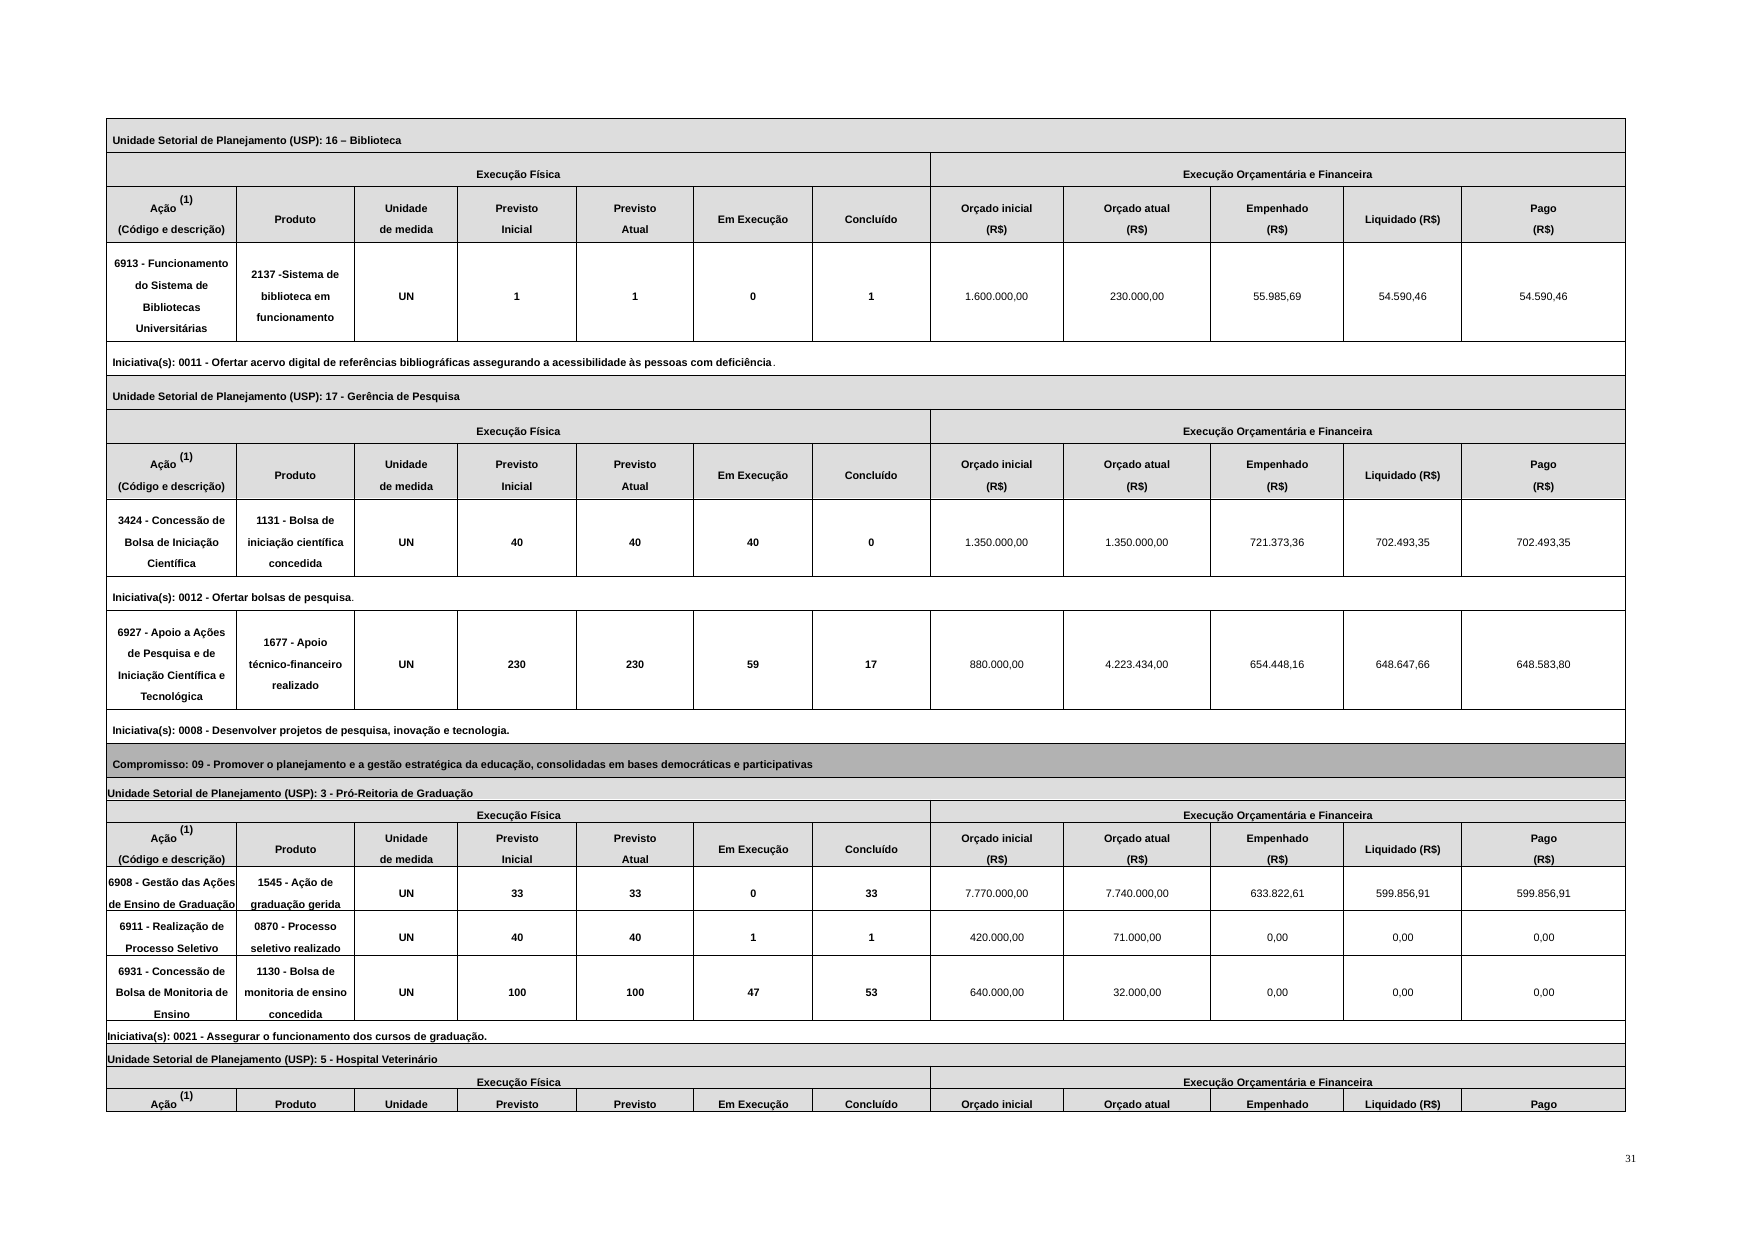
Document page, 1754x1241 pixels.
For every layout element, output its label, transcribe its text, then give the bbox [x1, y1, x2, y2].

table_cell 47 [694, 956, 812, 1020]
table_cell 7.740.000,00 [1064, 867, 1210, 910]
table_cell 648.647,66 [1344, 611, 1461, 709]
table_cell Execução Orçamentária e Financeira [931, 801, 1625, 822]
table_cell 0,00 [1211, 911, 1343, 954]
table_cell 599.856,91 [1462, 867, 1625, 910]
table_cell 0870 - Processo seletivo realizado [237, 911, 354, 954]
table_cell Previsto Atual [577, 1089, 693, 1111]
table_cell Em Execução [694, 444, 812, 498]
table_cell 40 [458, 911, 576, 954]
table_cell 40 [577, 500, 693, 576]
table_cell 55.985,69 [1211, 243, 1343, 341]
table_cell UN [355, 956, 457, 1020]
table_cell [107, 1089, 236, 1111]
table_cell 1 [694, 911, 812, 954]
table_cell UN [355, 243, 457, 341]
table_cell Unidade de medida [355, 444, 457, 498]
table_cell 0 [813, 500, 930, 576]
table_cell Execução Física [107, 801, 930, 822]
table_cell 702.493,35 [1462, 500, 1625, 576]
table_cell 0,00 [1344, 956, 1461, 1020]
table_cell Previsto Atual [577, 444, 693, 498]
table_cell 721.373,36 [1211, 500, 1343, 576]
table_cell 0,00 [1344, 911, 1461, 954]
table_cell [1628, 866, 1634, 910]
table_cell 33 [458, 867, 576, 910]
table_cell [1628, 800, 1634, 822]
table_cell Orçado atual (R$) [1064, 444, 1210, 498]
table_cell 230 [458, 611, 576, 709]
table_cell Unidade de medida [355, 1089, 457, 1111]
table_cell Previsto Atual [577, 187, 693, 242]
table_cell 59 [694, 611, 812, 709]
table_cell [1628, 1020, 1634, 1043]
table_cell 1131 - Bolsa de iniciação científica concedida [237, 500, 354, 576]
table_cell Ação (1) (Código e descrição) [107, 187, 236, 242]
table_cell 54.590,46 [1462, 243, 1625, 341]
table_cell Iniciativa(s): 0012 - Ofertar bolsas de pesquisa. [107, 577, 1625, 610]
table_cell Concluído [813, 187, 930, 242]
table_cell 7.770.000,00 [931, 867, 1063, 910]
table_cell [1628, 1066, 1634, 1088]
table_cell 0,00 [1462, 956, 1625, 1020]
table_cell Orçado atual (R$) [1064, 187, 1210, 242]
table_cell [1628, 910, 1634, 954]
table_cell Unidade Setorial de Planejamento (USP): 5 - Hospital Veterinário [107, 1044, 1625, 1066]
table_cell Liquidado (R$) [1344, 1089, 1461, 1111]
table_cell Ação (1) (Código e descrição) [107, 444, 236, 498]
table_cell Liquidado (R$) [1344, 187, 1461, 242]
table_cell Produto [237, 823, 354, 866]
table_cell 33 [577, 867, 693, 910]
table_cell Orçado inicial (R$) [931, 1089, 1063, 1111]
table_cell 599.856,91 [1344, 867, 1461, 910]
table_cell 2137 -Sistema de biblioteca em funcionamento [237, 243, 354, 341]
table_cell UN [355, 500, 457, 576]
table_cell 648.583,80 [1462, 611, 1625, 709]
table_cell 230 [577, 611, 693, 709]
table_cell 654.448,16 [1211, 611, 1343, 709]
table_cell Pago (R$) [1462, 1089, 1625, 1111]
table_cell 0 [694, 243, 812, 341]
table_cell Unidade de medida [355, 823, 457, 866]
table_cell Pago (R$) [1462, 823, 1625, 866]
table_cell Orçado inicial (R$) [931, 187, 1063, 242]
table_cell 40 [577, 911, 693, 954]
table_cell Produto [237, 444, 354, 498]
table_cell Iniciativa(s): 0011 - Ofertar acervo digital de referências bibliográficas assegurando a acessibilidade às pessoas com deficiência. [107, 342, 1625, 375]
table_cell Orçado inicial (R$) [931, 444, 1063, 498]
table_cell Empenhado (R$) [1211, 823, 1343, 866]
table_cell Produto [237, 187, 354, 242]
table_cell 6931 - Concessão de Bolsa de Monitoria de Ensino [107, 956, 236, 1020]
table_cell 420.000,00 [931, 911, 1063, 954]
table_cell Empenhado (R$) [1211, 187, 1343, 242]
table_cell Pago (R$) [1462, 444, 1625, 498]
table_cell Orçado atual (R$) [1064, 1089, 1210, 1111]
table_cell Empenhado (R$) [1211, 1089, 1343, 1111]
table_cell 0 [694, 867, 812, 910]
table_cell Execução Física [107, 1067, 930, 1088]
table_cell Unidade Setorial de Planejamento (USP): 3 - Pró-Reitoria de Graduação [107, 778, 1625, 799]
table_cell 100 [577, 956, 693, 1020]
table_cell Previsto Inicial [458, 823, 576, 866]
table_cell 4.223.434,00 [1064, 611, 1210, 709]
table_cell Empenhado (R$) [1211, 444, 1343, 498]
table_cell Ação (1) (Código e descrição) [107, 823, 236, 866]
table_cell 0,00 [1462, 911, 1625, 954]
table_cell 1.350.000,00 [1064, 500, 1210, 576]
table_cell 17 [813, 611, 930, 709]
table_cell [1628, 955, 1634, 1020]
table_cell 1 [458, 243, 576, 341]
table_cell Produto [237, 1089, 354, 1111]
table_cell Execução Orçamentária e Financeira [931, 410, 1625, 443]
table_cell Concluído [813, 823, 930, 866]
table_cell Execução Orçamentária e Financeira [931, 153, 1625, 186]
table_cell Compromisso: 09 - Promover o planejamento e a gestão estratégica da educação, consolidadas em bases democráticas e participativas [107, 744, 1625, 777]
table_cell 6913 - Funcionamento do Sistema de Bibliotecas Universitárias [107, 243, 236, 341]
table_cell 702.493,35 [1344, 500, 1461, 576]
table_cell 1130 - Bolsa de monitoria de ensino concedida [237, 956, 354, 1020]
table_cell Previsto Inicial [458, 1089, 576, 1111]
table_cell Pago (R$) [1462, 187, 1625, 242]
table_cell Execução Física [107, 410, 930, 443]
table_cell 6911 - Realização de Processo Seletivo [107, 911, 236, 954]
table_cell Concluído [813, 1089, 930, 1111]
table_cell 40 [694, 500, 812, 576]
table_cell Liquidado (R$) [1344, 823, 1461, 866]
table_cell 53 [813, 956, 930, 1020]
table_cell Iniciativa(s): 0008 - Desenvolver projetos de pesquisa, inovação e tecnologia. [107, 710, 1625, 743]
table_cell Em Execução [694, 187, 812, 242]
table_cell UN [355, 867, 457, 910]
table_cell Execução Física [107, 153, 930, 186]
table_cell [1628, 777, 1634, 799]
table_cell 230.000,00 [1064, 243, 1210, 341]
table_cell Concluído [813, 444, 930, 498]
table_cell Previsto Inicial [458, 444, 576, 498]
table_cell 100 [458, 956, 576, 1020]
table_cell [1628, 822, 1634, 866]
table_cell 1545 - Ação de graduação gerida [237, 867, 354, 910]
table_cell Unidade Setorial de Planejamento (USP): 17 - Gerência de Pesquisa [107, 376, 1625, 409]
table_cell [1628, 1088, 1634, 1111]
table_cell UN [355, 611, 457, 709]
table_cell 1 [813, 911, 930, 954]
table_cell 3424 - Concessão de Bolsa de Iniciação Científica [107, 500, 236, 576]
table_cell 6908 - Gestão das Ações de Ensino de Graduação [107, 867, 236, 910]
table_cell Unidade de medida [355, 187, 457, 242]
table_cell 640.000,00 [931, 956, 1063, 1020]
table_cell Orçado atual (R$) [1064, 823, 1210, 866]
table_cell 1677 - Apoio técnico-financeiro realizado [237, 611, 354, 709]
table_cell Iniciativa(s): 0021 - Assegurar o funcionamento dos cursos de graduação. [107, 1021, 1625, 1043]
table_cell 1.350.000,00 [931, 500, 1063, 576]
table_cell 1.600.000,00 [931, 243, 1063, 341]
table_cell 0,00 [1211, 956, 1343, 1020]
table_cell Previsto Atual [577, 823, 693, 866]
table_cell 40 [458, 500, 576, 576]
table_cell 33 [813, 867, 930, 910]
table_cell UN [355, 911, 457, 954]
table_cell Previsto Inicial [458, 187, 576, 242]
table_cell 633.822,61 [1211, 867, 1343, 910]
table_cell 71.000,00 [1064, 911, 1210, 954]
table_cell 1 [577, 243, 693, 341]
table_cell Execução Orçamentária e Financeira [931, 1067, 1625, 1088]
table_cell Orçado inicial (R$) [931, 823, 1063, 866]
table_cell 6927 - Apoio a Ações de Pesquisa e de Iniciação Científica e Tecnológica [107, 611, 236, 709]
table_cell Unidade Setorial de Planejamento (USP): 16 – Biblioteca [107, 119, 1625, 152]
table_cell 1 [813, 243, 930, 341]
table_cell Liquidado (R$) [1344, 444, 1461, 498]
table_cell Em Execução [694, 823, 812, 866]
table_cell 880.000,00 [931, 611, 1063, 709]
table_cell 32.000,00 [1064, 956, 1210, 1020]
table_cell 54.590,46 [1344, 243, 1461, 341]
table_cell Em Execução [694, 1089, 812, 1111]
table_cell [1628, 1043, 1634, 1066]
